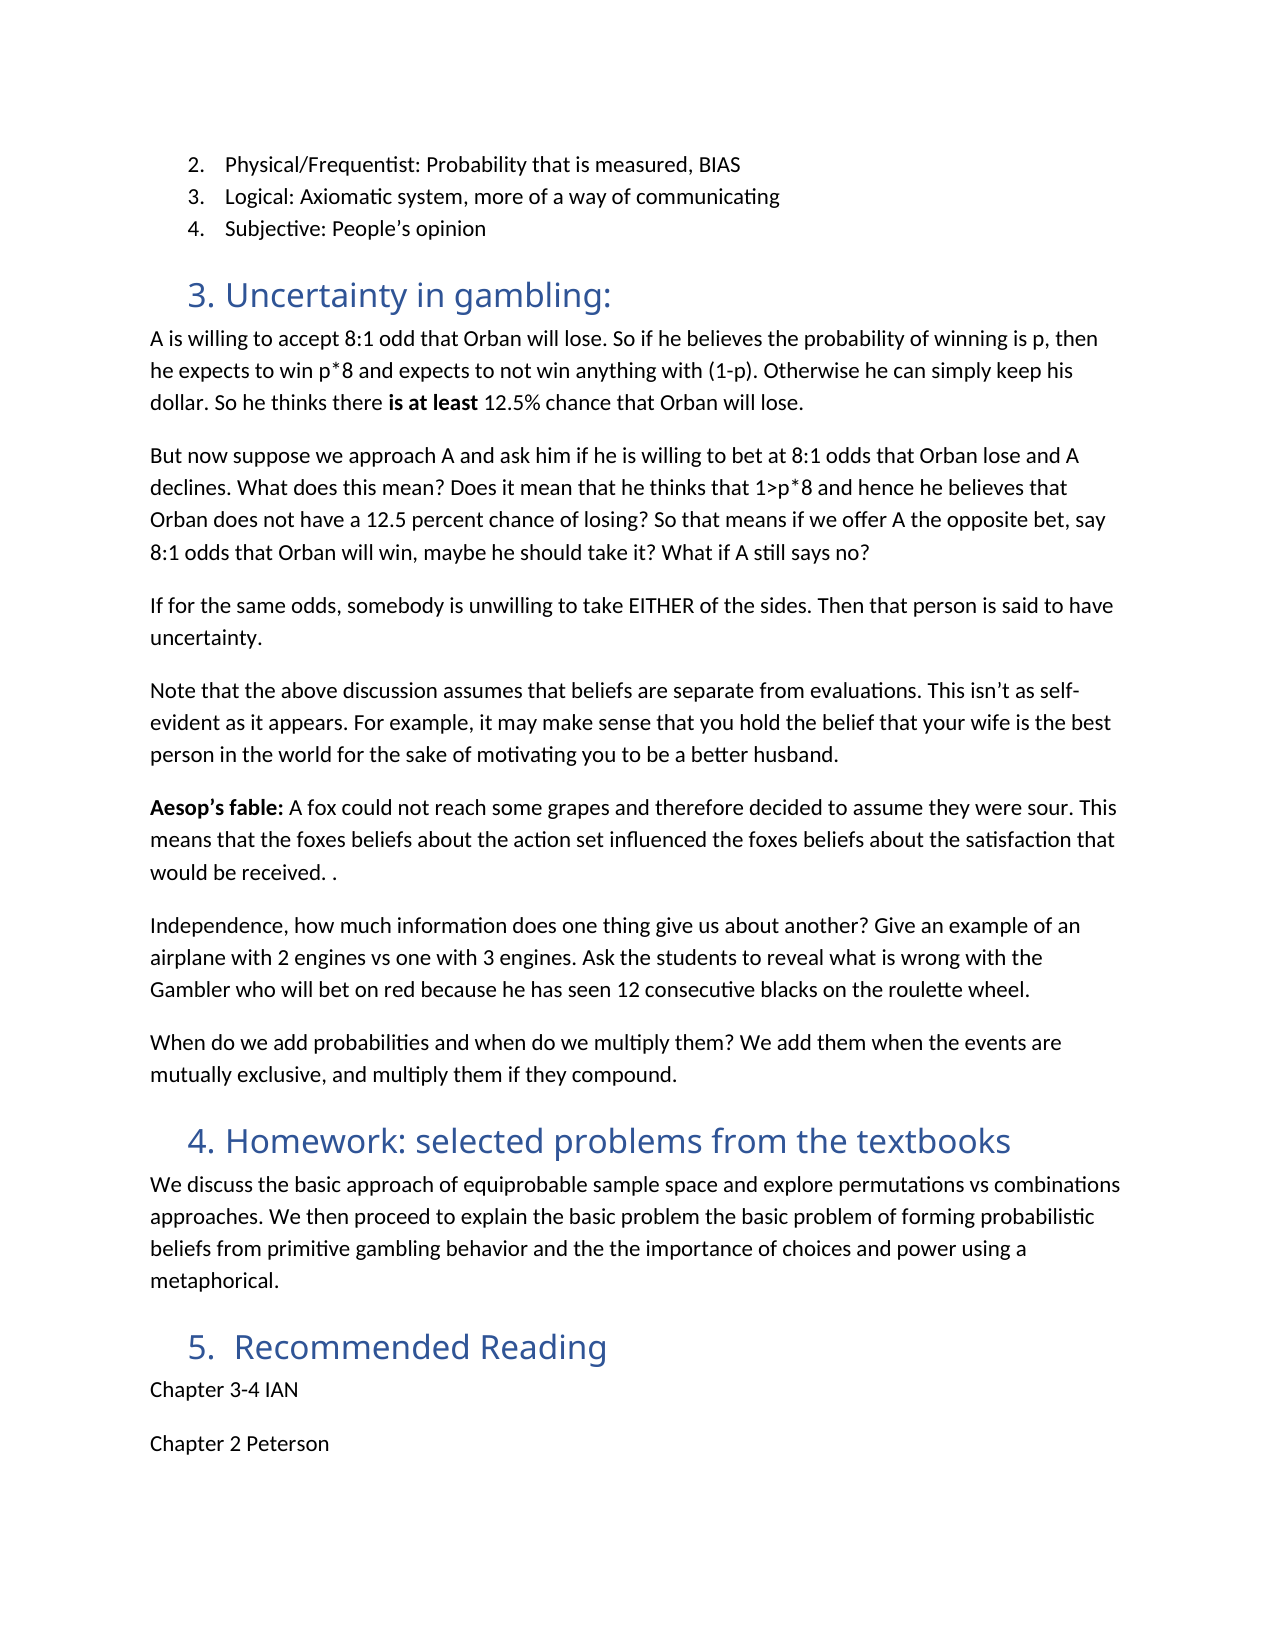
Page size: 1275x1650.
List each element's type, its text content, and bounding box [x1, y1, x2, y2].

text Chapter 2 Peterson [150, 1429, 1125, 1457]
text A is willing to accept 8:1 odd that Orban will lose. So if he believes the probability of winning is p, then he expects to win p*8 and expects to not win anything with (1-p). Otherwise he can simply keep his dollar. So he thinks there is at least 12.5% chance that Orban will lose. [150, 324, 1125, 416]
subtitle Homework: selected problems from the textbooks [187, 1117, 1125, 1163]
text We discuss the basic approach of equiprobable sample space and explore permutations vs combinations approaches. We then proceed to explain the basic problem the basic problem of forming probabilistic beliefs from primitive gambling behavior and the the importance of choices and power using a metaphorical. [150, 1170, 1125, 1294]
text Chapter 3-4 IAN [150, 1376, 1125, 1404]
text If for the same odds, somebody is unwilling to take EITHER of the sides. Then that person is said to have uncertainty. [150, 591, 1125, 651]
text Aesop’s fable: A fox could not reach some grapes and therefore decided to assume they were sour. This means that the foxes beliefs about the action set influenced the foxes beliefs about the satisfaction that would be received. . [150, 793, 1125, 886]
subtitle Recommended Reading [187, 1323, 1125, 1369]
subtitle Uncertainty in gambling: [187, 272, 1125, 317]
list Logical: Axiomatic system, more of a way of communicating [187, 182, 1125, 210]
text When do we add probabilities and when do we multiply them? We add them when the events are mutually exclusive, and multiply them if they compound. [150, 1028, 1125, 1088]
text Note that the above discussion assumes that beliefs are separate from evaluations. This isn’t as self-evident as it appears. For example, it may make sense that you hold the belief that your wife is the best person in the world for the sake of motivating you to be a better husband. [150, 676, 1125, 768]
list Subjective: People’s opinion [187, 214, 1125, 242]
text But now suppose we approach A and ask him if he is willing to bet at 8:1 odds that Orban lose and A declines. What does this mean? Does it mean that he thinks that 1>p*8 and hence he believes that Orban does not have a 12.5 percent chance of losing? So that means if we offer A the opposite bet, say 8:1 odds that Orban will win, maybe he should take it? What if A still says no? [150, 441, 1125, 566]
text Independence, how much information does one thing give us about another? Give an example of an airplane with 2 engines vs one with 3 engines. Ask the students to reveal what is wrong with the Gambler who will bet on red because he has seen 12 consecutive blacks on the roulette wheel. [150, 911, 1125, 1003]
list Physical/Frequentist: Probability that is measured, BIAS [187, 150, 1125, 178]
